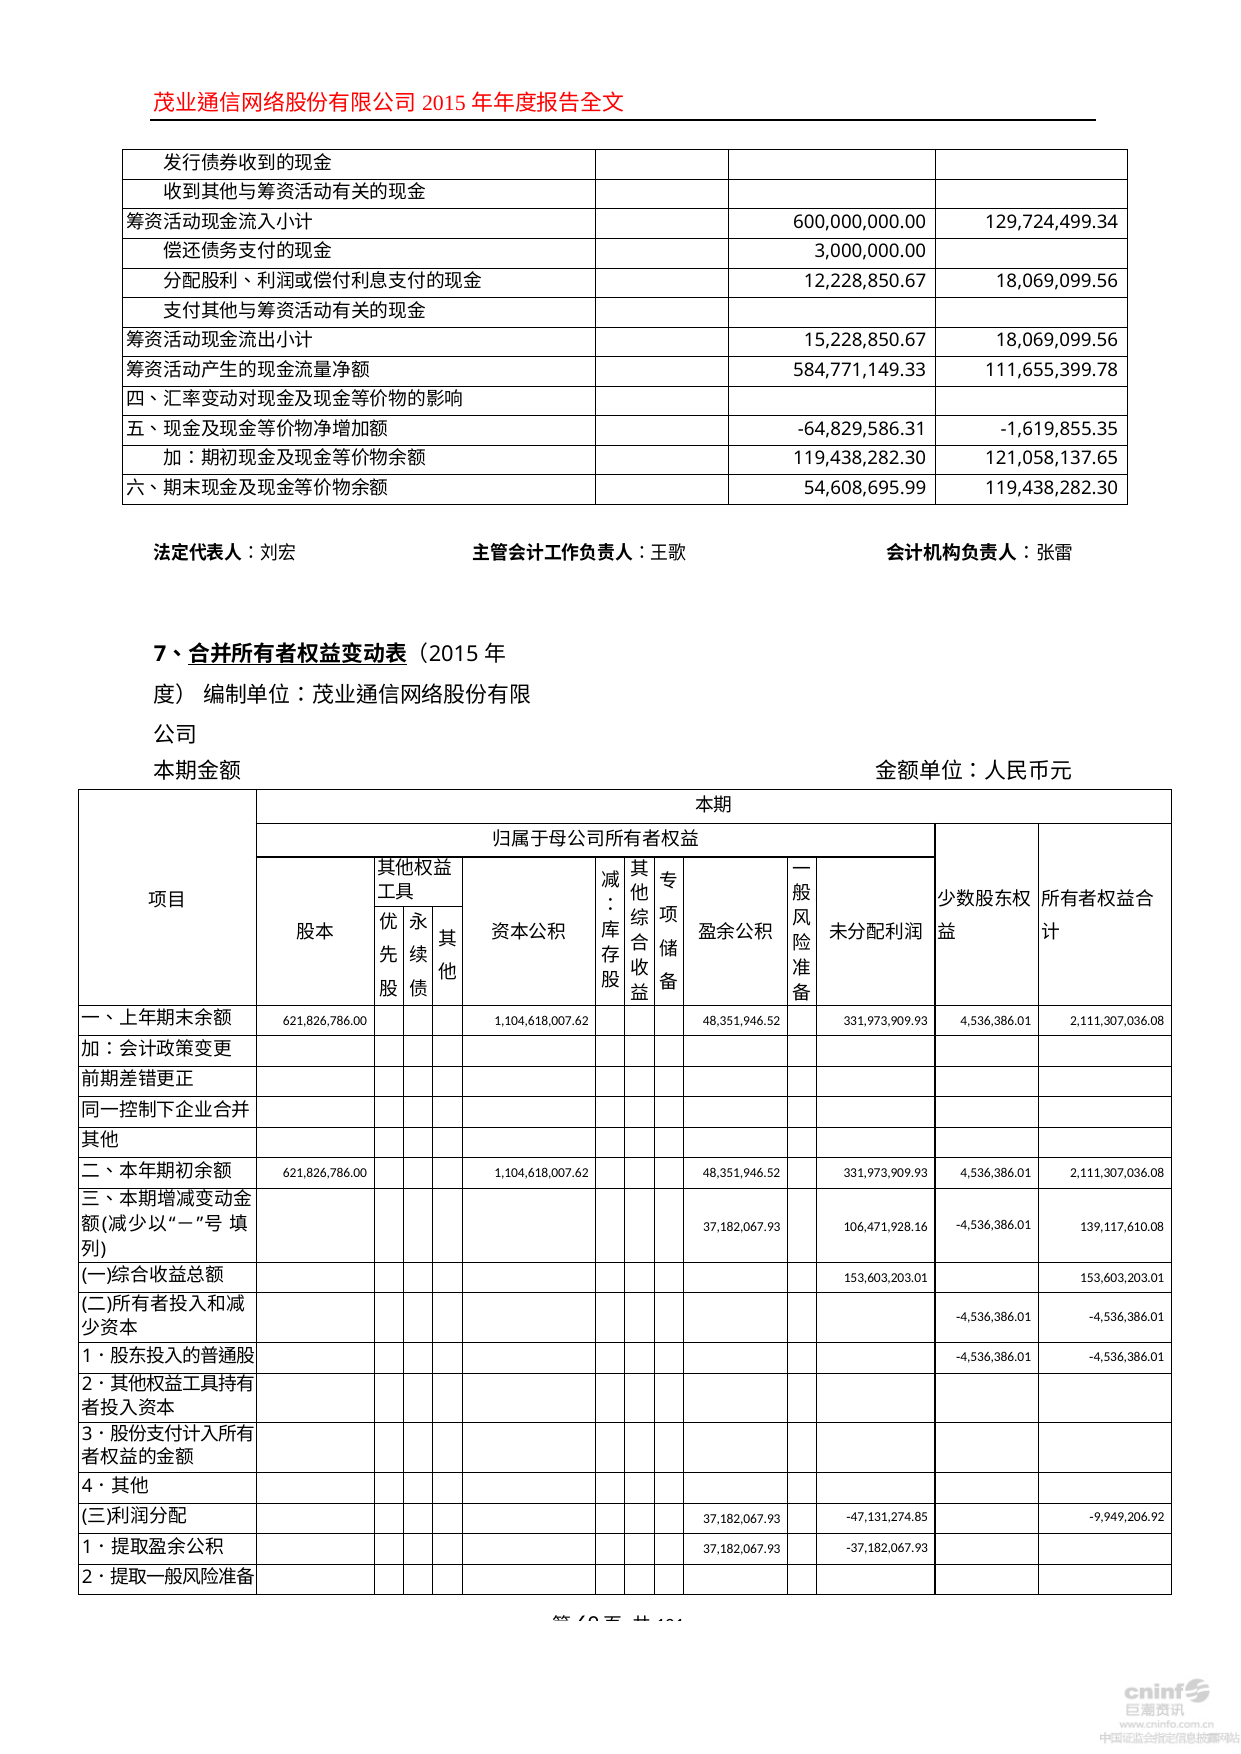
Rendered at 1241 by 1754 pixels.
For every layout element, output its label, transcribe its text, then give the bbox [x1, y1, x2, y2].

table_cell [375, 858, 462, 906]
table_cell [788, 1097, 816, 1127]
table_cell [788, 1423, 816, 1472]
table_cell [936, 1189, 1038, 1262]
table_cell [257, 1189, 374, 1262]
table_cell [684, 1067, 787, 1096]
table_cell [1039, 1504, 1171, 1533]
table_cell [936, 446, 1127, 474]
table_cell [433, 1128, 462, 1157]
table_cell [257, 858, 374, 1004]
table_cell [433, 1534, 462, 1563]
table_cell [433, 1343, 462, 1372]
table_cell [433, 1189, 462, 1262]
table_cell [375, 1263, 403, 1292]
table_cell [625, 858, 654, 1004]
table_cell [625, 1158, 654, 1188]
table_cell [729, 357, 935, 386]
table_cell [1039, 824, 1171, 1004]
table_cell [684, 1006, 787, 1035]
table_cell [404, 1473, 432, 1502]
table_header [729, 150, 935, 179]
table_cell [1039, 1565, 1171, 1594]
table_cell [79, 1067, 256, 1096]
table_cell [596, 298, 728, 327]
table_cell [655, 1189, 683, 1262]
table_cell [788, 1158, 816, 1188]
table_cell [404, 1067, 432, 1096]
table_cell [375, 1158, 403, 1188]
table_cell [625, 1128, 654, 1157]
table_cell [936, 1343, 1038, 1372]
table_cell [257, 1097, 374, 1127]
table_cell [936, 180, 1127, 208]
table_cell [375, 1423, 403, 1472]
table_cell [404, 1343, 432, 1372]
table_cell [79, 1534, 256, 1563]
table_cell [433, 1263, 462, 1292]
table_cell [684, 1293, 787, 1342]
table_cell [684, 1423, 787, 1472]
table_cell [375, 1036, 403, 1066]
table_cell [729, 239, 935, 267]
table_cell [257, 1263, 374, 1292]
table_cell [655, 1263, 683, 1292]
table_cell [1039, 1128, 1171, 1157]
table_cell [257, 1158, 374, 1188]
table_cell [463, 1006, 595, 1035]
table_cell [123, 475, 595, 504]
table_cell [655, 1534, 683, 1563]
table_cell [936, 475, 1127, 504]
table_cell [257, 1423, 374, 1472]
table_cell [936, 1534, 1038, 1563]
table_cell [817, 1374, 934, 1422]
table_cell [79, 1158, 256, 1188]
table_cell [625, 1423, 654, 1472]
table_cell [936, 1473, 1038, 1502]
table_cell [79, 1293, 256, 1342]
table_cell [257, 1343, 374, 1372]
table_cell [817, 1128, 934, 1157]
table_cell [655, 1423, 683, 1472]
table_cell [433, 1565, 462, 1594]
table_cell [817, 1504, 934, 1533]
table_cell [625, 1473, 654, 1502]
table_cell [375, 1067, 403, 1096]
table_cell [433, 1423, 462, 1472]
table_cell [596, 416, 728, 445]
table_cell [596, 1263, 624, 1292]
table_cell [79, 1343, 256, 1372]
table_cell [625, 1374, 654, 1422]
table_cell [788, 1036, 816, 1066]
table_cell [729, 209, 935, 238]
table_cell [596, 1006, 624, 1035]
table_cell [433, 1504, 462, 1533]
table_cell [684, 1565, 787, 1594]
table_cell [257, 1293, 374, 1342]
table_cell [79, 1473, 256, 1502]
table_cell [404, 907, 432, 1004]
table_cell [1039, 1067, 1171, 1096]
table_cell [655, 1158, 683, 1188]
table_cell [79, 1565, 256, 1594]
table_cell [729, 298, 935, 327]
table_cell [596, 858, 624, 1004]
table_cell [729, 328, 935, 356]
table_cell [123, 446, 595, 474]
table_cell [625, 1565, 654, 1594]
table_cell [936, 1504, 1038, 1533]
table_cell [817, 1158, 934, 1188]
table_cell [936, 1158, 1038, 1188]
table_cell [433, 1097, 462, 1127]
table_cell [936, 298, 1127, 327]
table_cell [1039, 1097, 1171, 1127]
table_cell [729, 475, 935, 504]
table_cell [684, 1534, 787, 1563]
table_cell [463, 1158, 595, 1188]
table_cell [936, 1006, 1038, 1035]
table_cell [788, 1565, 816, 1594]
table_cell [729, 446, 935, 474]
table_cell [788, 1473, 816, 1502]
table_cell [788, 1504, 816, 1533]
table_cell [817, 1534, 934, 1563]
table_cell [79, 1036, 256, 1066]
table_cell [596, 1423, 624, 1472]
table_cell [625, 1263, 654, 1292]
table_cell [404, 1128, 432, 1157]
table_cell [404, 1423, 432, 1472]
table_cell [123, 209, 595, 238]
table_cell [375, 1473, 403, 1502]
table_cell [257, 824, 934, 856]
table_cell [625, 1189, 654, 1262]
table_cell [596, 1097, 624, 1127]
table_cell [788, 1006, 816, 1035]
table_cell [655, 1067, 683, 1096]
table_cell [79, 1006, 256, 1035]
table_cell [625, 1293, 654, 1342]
text 法定代表人：刘宏 主管会计工作负责人：王歌 会计机构负责人：张雷 [153, 540, 1092, 565]
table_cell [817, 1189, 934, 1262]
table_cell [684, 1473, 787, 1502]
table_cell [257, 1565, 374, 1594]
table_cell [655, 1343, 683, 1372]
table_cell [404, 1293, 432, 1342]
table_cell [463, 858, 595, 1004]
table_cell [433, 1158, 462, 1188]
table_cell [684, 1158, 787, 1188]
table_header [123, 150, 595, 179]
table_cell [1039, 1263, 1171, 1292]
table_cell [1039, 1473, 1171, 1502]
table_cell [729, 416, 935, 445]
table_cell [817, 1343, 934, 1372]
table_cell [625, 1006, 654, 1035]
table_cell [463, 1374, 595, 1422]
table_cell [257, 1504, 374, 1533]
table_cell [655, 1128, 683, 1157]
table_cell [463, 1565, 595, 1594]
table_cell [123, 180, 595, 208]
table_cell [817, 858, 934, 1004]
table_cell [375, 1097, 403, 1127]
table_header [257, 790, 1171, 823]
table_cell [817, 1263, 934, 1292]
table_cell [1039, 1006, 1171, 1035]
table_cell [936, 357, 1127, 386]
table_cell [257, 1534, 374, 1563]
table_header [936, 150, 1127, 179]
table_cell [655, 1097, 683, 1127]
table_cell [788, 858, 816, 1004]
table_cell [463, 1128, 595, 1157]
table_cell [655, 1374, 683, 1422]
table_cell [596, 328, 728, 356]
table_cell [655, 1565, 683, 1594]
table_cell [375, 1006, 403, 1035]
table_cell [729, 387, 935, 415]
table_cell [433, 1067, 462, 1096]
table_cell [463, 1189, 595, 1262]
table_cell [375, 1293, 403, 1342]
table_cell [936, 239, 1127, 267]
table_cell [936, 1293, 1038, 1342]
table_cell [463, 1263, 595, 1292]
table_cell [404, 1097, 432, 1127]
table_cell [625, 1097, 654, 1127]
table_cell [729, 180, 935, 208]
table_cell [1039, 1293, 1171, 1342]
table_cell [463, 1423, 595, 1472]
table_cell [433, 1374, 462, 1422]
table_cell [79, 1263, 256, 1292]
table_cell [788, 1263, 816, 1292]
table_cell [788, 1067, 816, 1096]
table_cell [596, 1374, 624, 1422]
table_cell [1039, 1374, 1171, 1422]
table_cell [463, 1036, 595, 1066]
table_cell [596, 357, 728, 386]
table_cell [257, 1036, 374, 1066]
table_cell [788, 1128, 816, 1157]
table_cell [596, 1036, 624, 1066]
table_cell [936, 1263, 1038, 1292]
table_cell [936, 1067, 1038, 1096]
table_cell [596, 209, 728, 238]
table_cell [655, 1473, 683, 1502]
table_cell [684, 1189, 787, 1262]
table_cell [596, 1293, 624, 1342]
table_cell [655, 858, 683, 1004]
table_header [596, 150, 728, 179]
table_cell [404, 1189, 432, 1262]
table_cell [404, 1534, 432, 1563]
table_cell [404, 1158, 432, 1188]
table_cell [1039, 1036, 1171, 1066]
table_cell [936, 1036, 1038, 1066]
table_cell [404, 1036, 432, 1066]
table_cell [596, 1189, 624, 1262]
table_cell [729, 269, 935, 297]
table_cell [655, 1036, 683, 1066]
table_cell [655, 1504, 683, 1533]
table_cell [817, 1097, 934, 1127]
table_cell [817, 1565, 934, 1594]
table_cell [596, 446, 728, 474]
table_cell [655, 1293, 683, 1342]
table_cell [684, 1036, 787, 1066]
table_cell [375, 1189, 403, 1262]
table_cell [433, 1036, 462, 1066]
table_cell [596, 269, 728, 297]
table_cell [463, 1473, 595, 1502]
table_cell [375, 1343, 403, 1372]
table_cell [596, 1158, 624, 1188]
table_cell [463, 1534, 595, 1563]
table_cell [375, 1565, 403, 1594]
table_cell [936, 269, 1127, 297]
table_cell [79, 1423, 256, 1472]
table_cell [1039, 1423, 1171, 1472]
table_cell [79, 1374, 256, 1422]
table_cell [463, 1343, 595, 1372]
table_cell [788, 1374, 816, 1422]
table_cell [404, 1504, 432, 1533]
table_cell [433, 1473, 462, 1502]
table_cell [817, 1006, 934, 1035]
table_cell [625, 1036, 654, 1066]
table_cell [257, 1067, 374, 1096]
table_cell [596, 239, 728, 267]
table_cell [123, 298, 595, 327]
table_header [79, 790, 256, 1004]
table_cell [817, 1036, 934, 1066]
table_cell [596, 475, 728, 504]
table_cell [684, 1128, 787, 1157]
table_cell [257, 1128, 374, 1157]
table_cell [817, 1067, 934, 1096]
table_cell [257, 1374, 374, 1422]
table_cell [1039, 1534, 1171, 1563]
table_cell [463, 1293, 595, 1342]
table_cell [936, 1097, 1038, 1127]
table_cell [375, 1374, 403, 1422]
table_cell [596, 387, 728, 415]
text 本期金额 金额单位：人民币元 [153, 759, 1092, 783]
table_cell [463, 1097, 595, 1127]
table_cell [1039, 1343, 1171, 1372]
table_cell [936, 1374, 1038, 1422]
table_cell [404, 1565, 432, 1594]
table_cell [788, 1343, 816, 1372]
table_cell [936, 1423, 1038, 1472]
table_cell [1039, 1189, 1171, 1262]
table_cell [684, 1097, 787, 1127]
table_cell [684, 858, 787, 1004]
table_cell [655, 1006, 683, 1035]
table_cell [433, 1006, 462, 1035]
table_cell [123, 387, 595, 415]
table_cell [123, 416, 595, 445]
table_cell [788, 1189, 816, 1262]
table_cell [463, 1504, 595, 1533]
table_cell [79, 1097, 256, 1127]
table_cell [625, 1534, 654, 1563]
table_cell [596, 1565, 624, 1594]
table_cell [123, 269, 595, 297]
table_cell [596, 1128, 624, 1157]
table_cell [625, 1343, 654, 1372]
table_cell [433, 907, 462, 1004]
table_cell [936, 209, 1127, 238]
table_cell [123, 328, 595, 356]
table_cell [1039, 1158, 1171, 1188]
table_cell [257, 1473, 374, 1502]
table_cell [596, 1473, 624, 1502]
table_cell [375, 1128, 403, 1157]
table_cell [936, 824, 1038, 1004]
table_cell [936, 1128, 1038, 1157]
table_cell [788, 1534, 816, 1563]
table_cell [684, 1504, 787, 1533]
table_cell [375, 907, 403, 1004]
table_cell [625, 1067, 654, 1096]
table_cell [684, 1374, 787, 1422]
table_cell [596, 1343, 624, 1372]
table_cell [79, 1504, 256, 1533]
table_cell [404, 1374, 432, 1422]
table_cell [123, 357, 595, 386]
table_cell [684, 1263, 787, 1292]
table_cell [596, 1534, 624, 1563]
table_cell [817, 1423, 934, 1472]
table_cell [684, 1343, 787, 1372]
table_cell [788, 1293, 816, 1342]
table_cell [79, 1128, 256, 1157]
picture [1099, 1673, 1241, 1754]
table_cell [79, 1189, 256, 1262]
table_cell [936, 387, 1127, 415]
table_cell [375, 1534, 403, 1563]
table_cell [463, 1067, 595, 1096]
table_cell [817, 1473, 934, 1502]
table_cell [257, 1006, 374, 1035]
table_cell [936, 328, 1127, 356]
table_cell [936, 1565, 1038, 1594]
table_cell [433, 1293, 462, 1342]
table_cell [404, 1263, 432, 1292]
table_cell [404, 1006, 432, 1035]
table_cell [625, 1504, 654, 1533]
text 7、合并所有者权益变动表（2015 年度） 编制单位：茂业通信网络股份有限公司 [153, 638, 544, 748]
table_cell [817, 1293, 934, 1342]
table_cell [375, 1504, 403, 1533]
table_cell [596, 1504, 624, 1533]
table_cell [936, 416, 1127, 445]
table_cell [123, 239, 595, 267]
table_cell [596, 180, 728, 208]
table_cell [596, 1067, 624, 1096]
